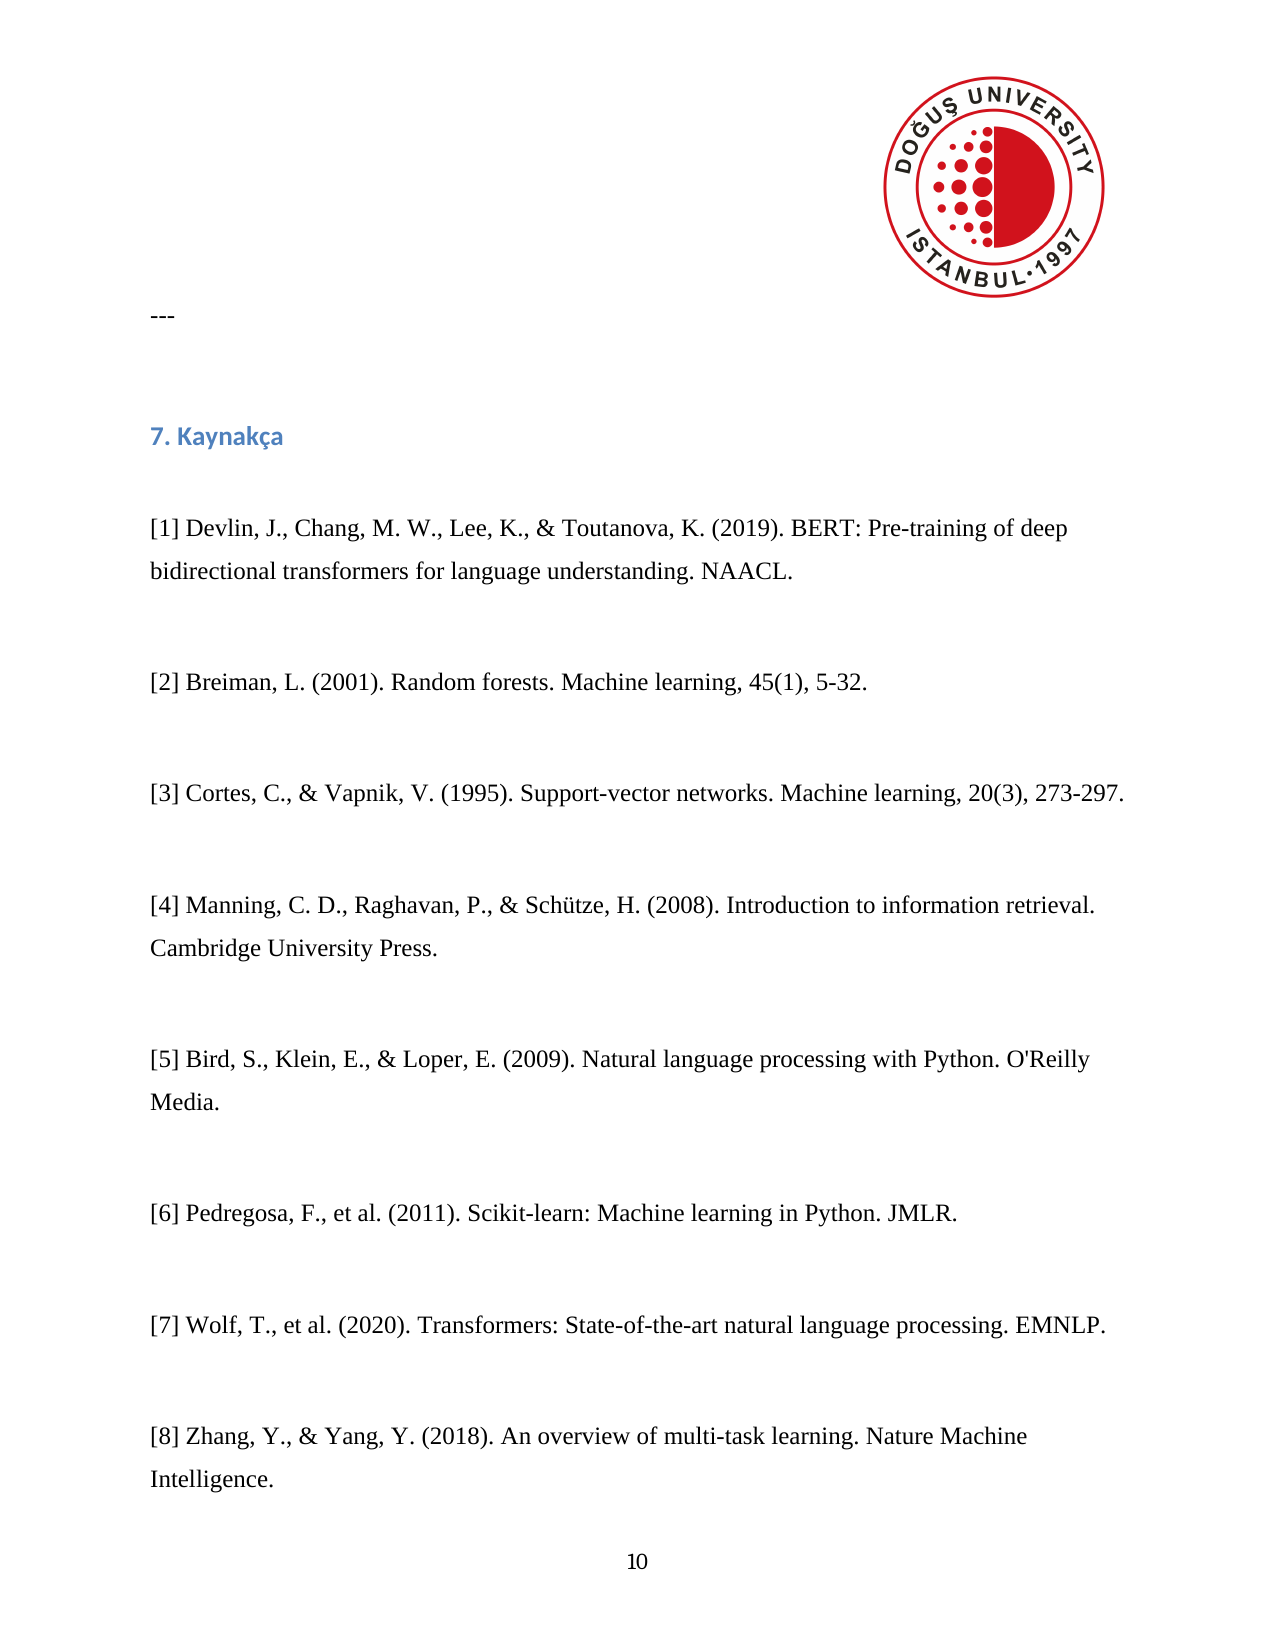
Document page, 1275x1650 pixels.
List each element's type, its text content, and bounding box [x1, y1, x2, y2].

text --- [150, 300, 1125, 328]
text [1] Devlin, J., Chang, M. W., Lee, K., & Toutanova, K. (2019). BERT: Pre-training of deep bidirectional transformers for language understanding. NAACL. [150, 513, 1125, 585]
text [6] Pedregosa, F., et al. (2011). Scikit-learn: Machine learning in Python. JMLR. [150, 1198, 1125, 1227]
text [2] Breiman, L. (2001). Random forests. Machine learning, 45(1), 5-32. [150, 667, 1125, 696]
text [5] Bird, S., Klein, E., & Loper, E. (2009). Natural language processing with Python. O'Reilly Media. [150, 1044, 1125, 1116]
text [4] Manning, C. D., Raghavan, P., & Schütze, H. (2008). Introduction to information retrieval. Cambridge University Press. [150, 890, 1125, 962]
text [7] Wolf, T., et al. (2020). Transformers: State-of-the-art natural language processing. EMNLP. [150, 1310, 1125, 1338]
text [8] Zhang, Y., & Yang, Y. (2018). An overview of multi-task learning. Nature Machine Intelligence. [150, 1421, 1125, 1493]
picture [881, 75, 1107, 300]
subtitle 7. Kaynakça [150, 419, 1125, 452]
text [3] Cortes, C., & Vapnik, V. (1995). Support-vector networks. Machine learning, 20(3), 273-297. [150, 778, 1125, 807]
